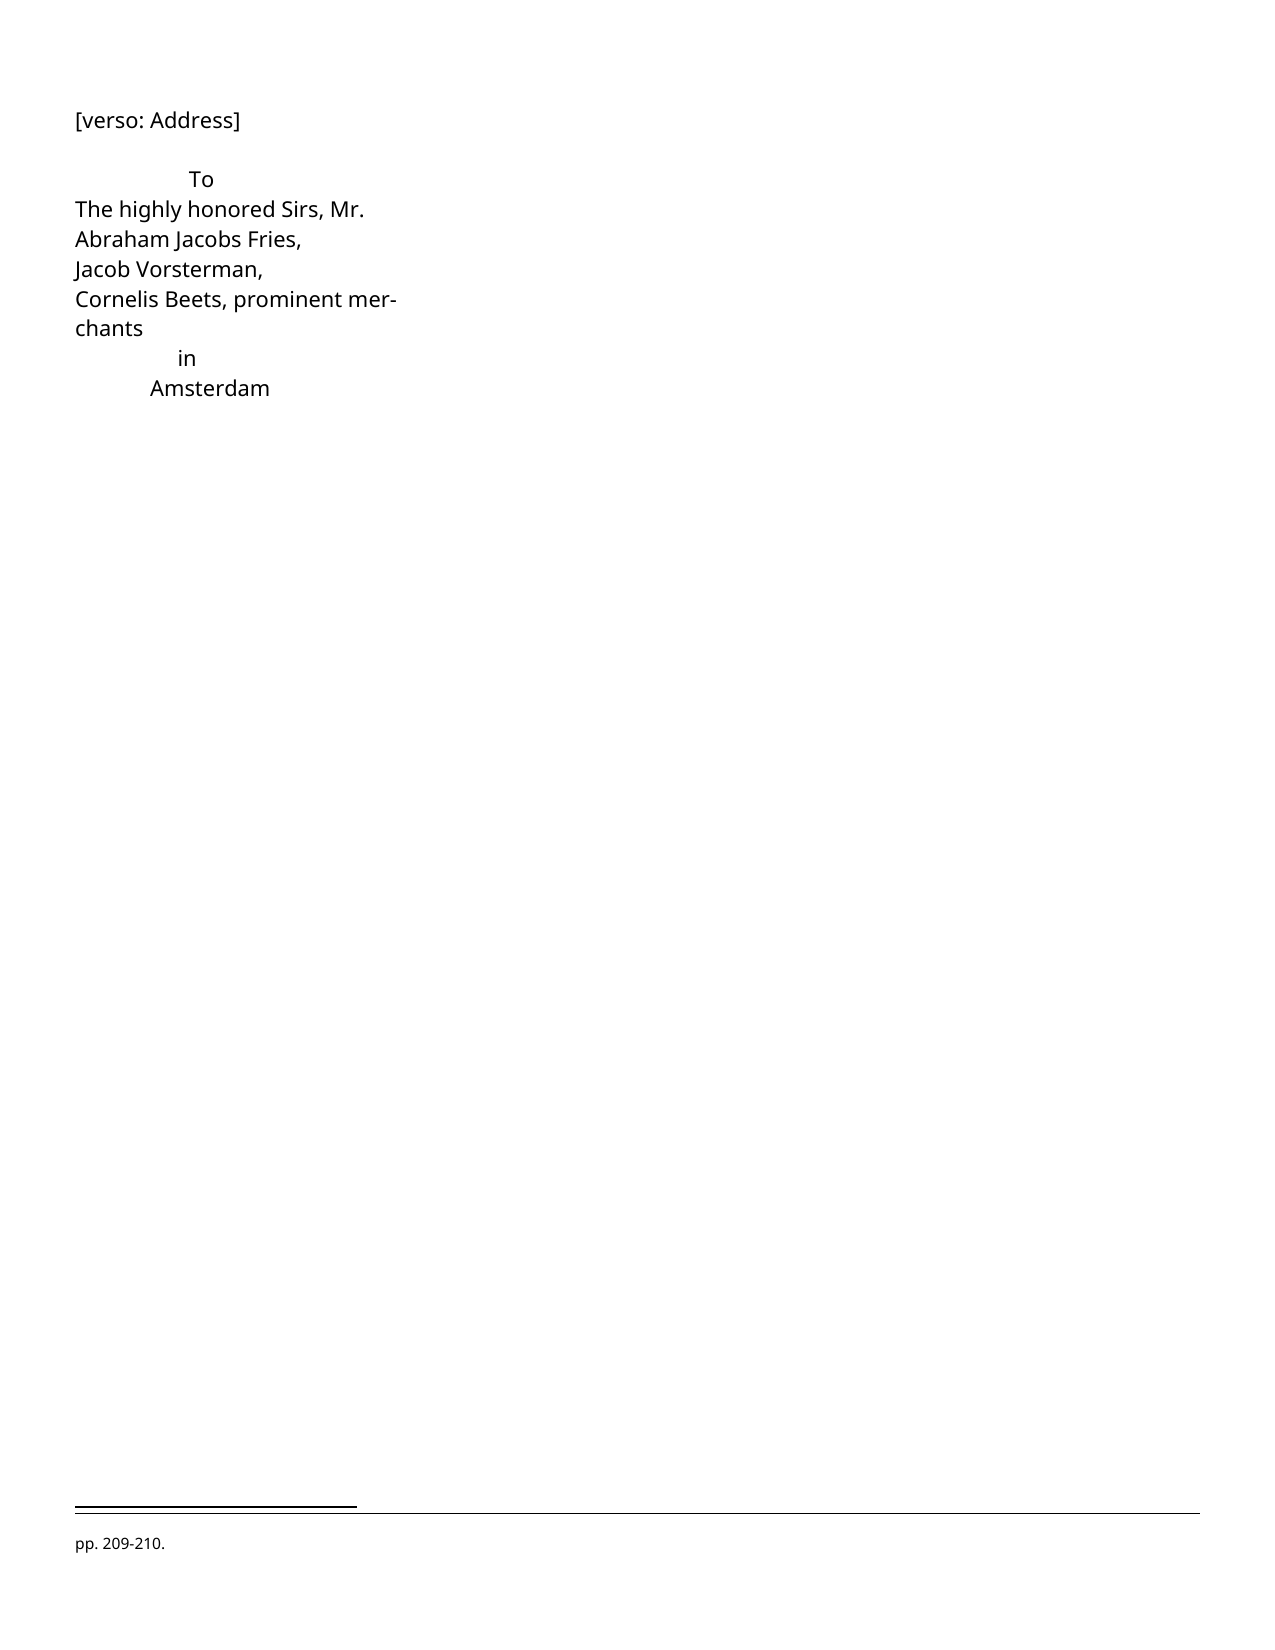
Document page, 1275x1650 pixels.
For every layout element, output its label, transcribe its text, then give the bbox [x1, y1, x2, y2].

text The highly honored Sirs, Mr. [75, 194, 1200, 224]
text Abraham Jacobs Fries, [75, 224, 1200, 254]
text To [75, 164, 1200, 194]
text Cornelis Beets, prominent mer- [75, 283, 1200, 313]
text Amsterdam [75, 373, 1200, 403]
text [verso: Address] [75, 105, 1200, 134]
text chants [75, 313, 1200, 343]
text in [75, 343, 1200, 373]
text Jacob Vorsterman, [75, 254, 1200, 283]
